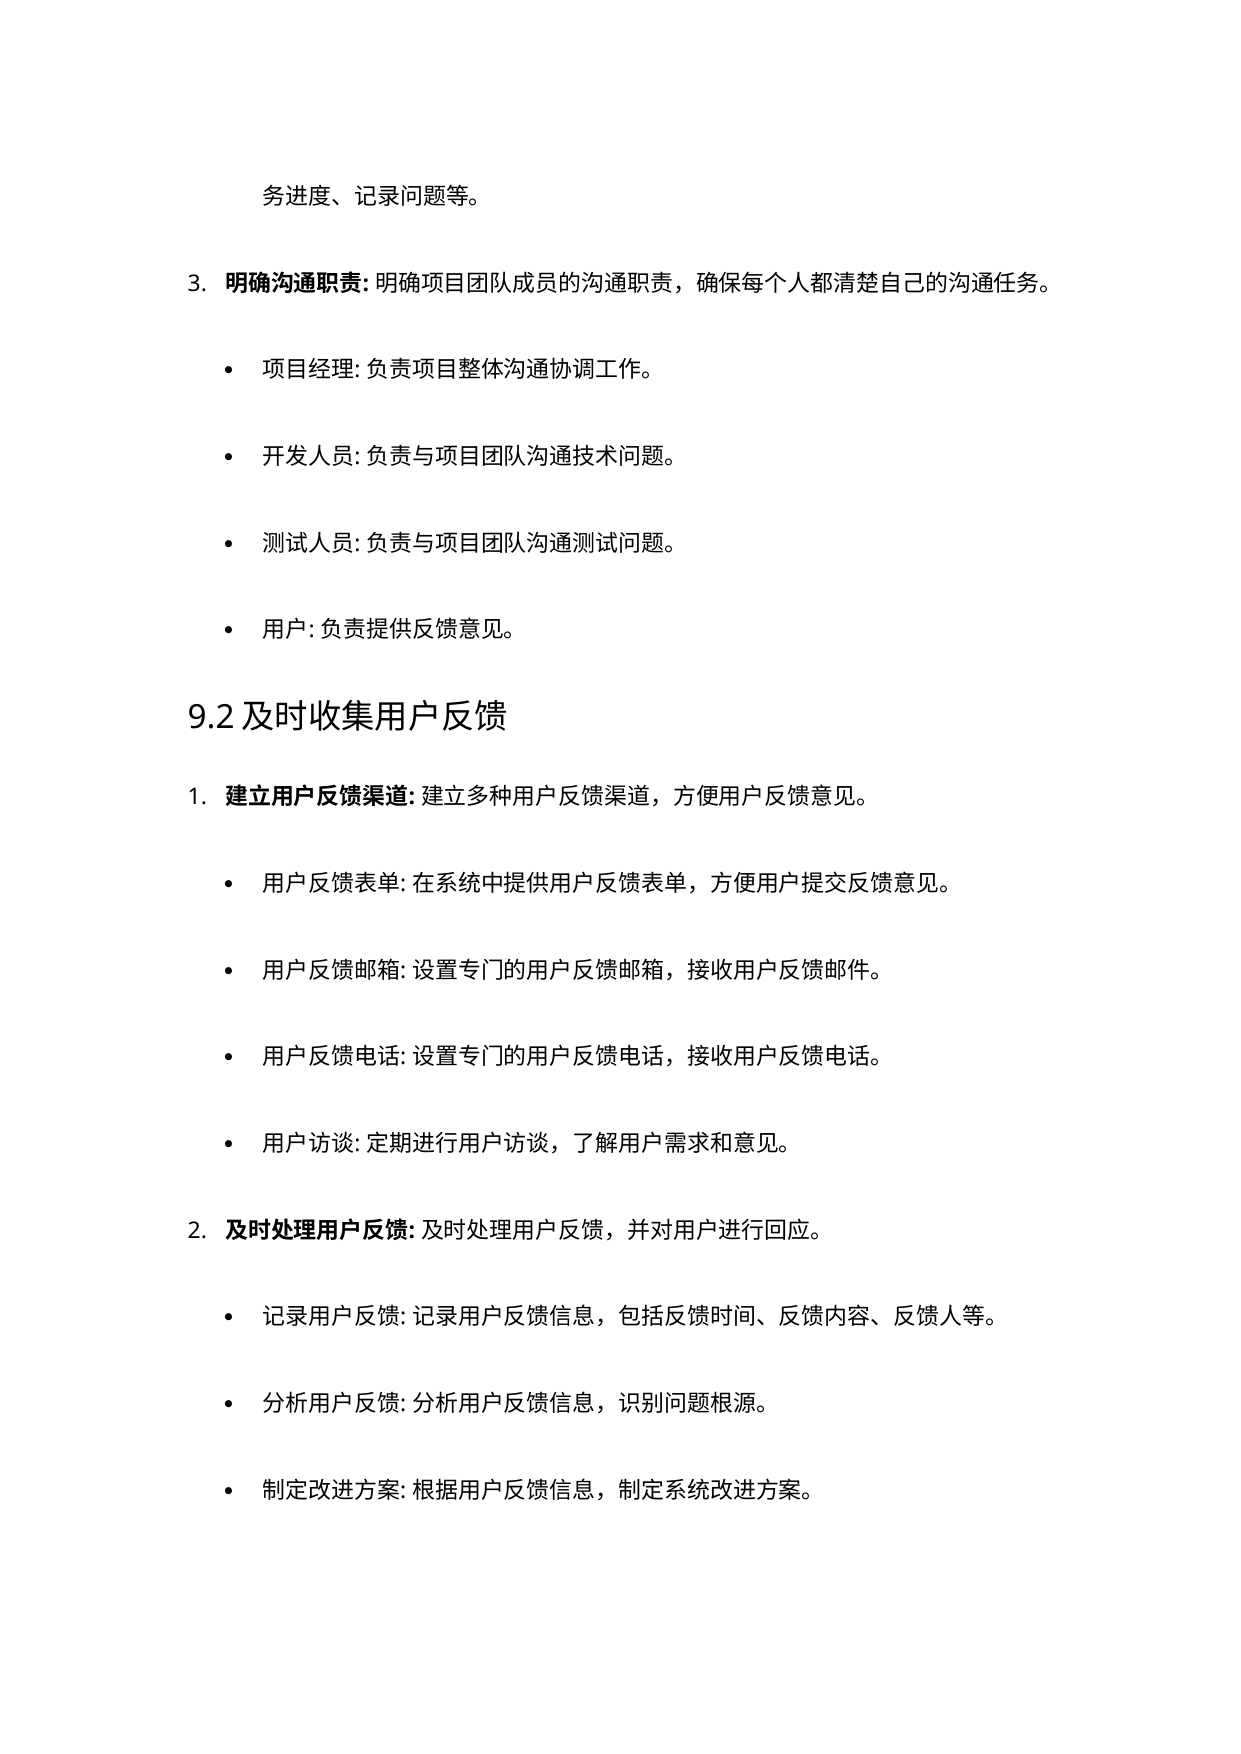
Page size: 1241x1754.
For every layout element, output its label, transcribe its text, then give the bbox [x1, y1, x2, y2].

list 用户访谈: 定期进行用户访谈，了解用户需求和意见。 [225, 1109, 1053, 1174]
list 项目经理: 负责项目整体沟通协调工作。 [225, 335, 1053, 400]
list 用户: 负责提供反馈意见。 [225, 595, 1053, 660]
list 及时处理用户反馈: 及时处理用户反馈，并对用户进行回应。 [187, 1196, 1053, 1261]
list 测试人员: 负责与项目团队沟通测试问题。 [225, 508, 1053, 573]
list 开发人员: 负责与项目团队沟通技术问题。 [225, 422, 1053, 487]
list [225, 162, 1053, 227]
list 明确沟通职责: 明确项目团队成员的沟通职责，确保每个人都清楚自己的沟通任务。 [187, 248, 1053, 313]
list 用户反馈电话: 设置专门的用户反馈电话，接收用户反馈电话。 [225, 1022, 1053, 1087]
list 用户反馈邮箱: 设置专门的用户反馈邮箱，接收用户反馈邮件。 [225, 936, 1053, 1001]
list 分析用户反馈: 分析用户反馈信息，识别问题根源。 [225, 1369, 1053, 1434]
list 建立用户反馈渠道: 建立多种用户反馈渠道，方便用户反馈意见。 [187, 762, 1053, 827]
list 制定改进方案: 根据用户反馈信息，制定系统改进方案。 [225, 1456, 1053, 1521]
subtitle 9.2及时收集用户反馈 [187, 682, 1053, 747]
list 记录用户反馈: 记录用户反馈信息，包括反馈时间、反馈内容、反馈人等。 [225, 1282, 1053, 1347]
list 用户反馈表单: 在系统中提供用户反馈表单，方便用户提交反馈意见。 [225, 849, 1053, 914]
